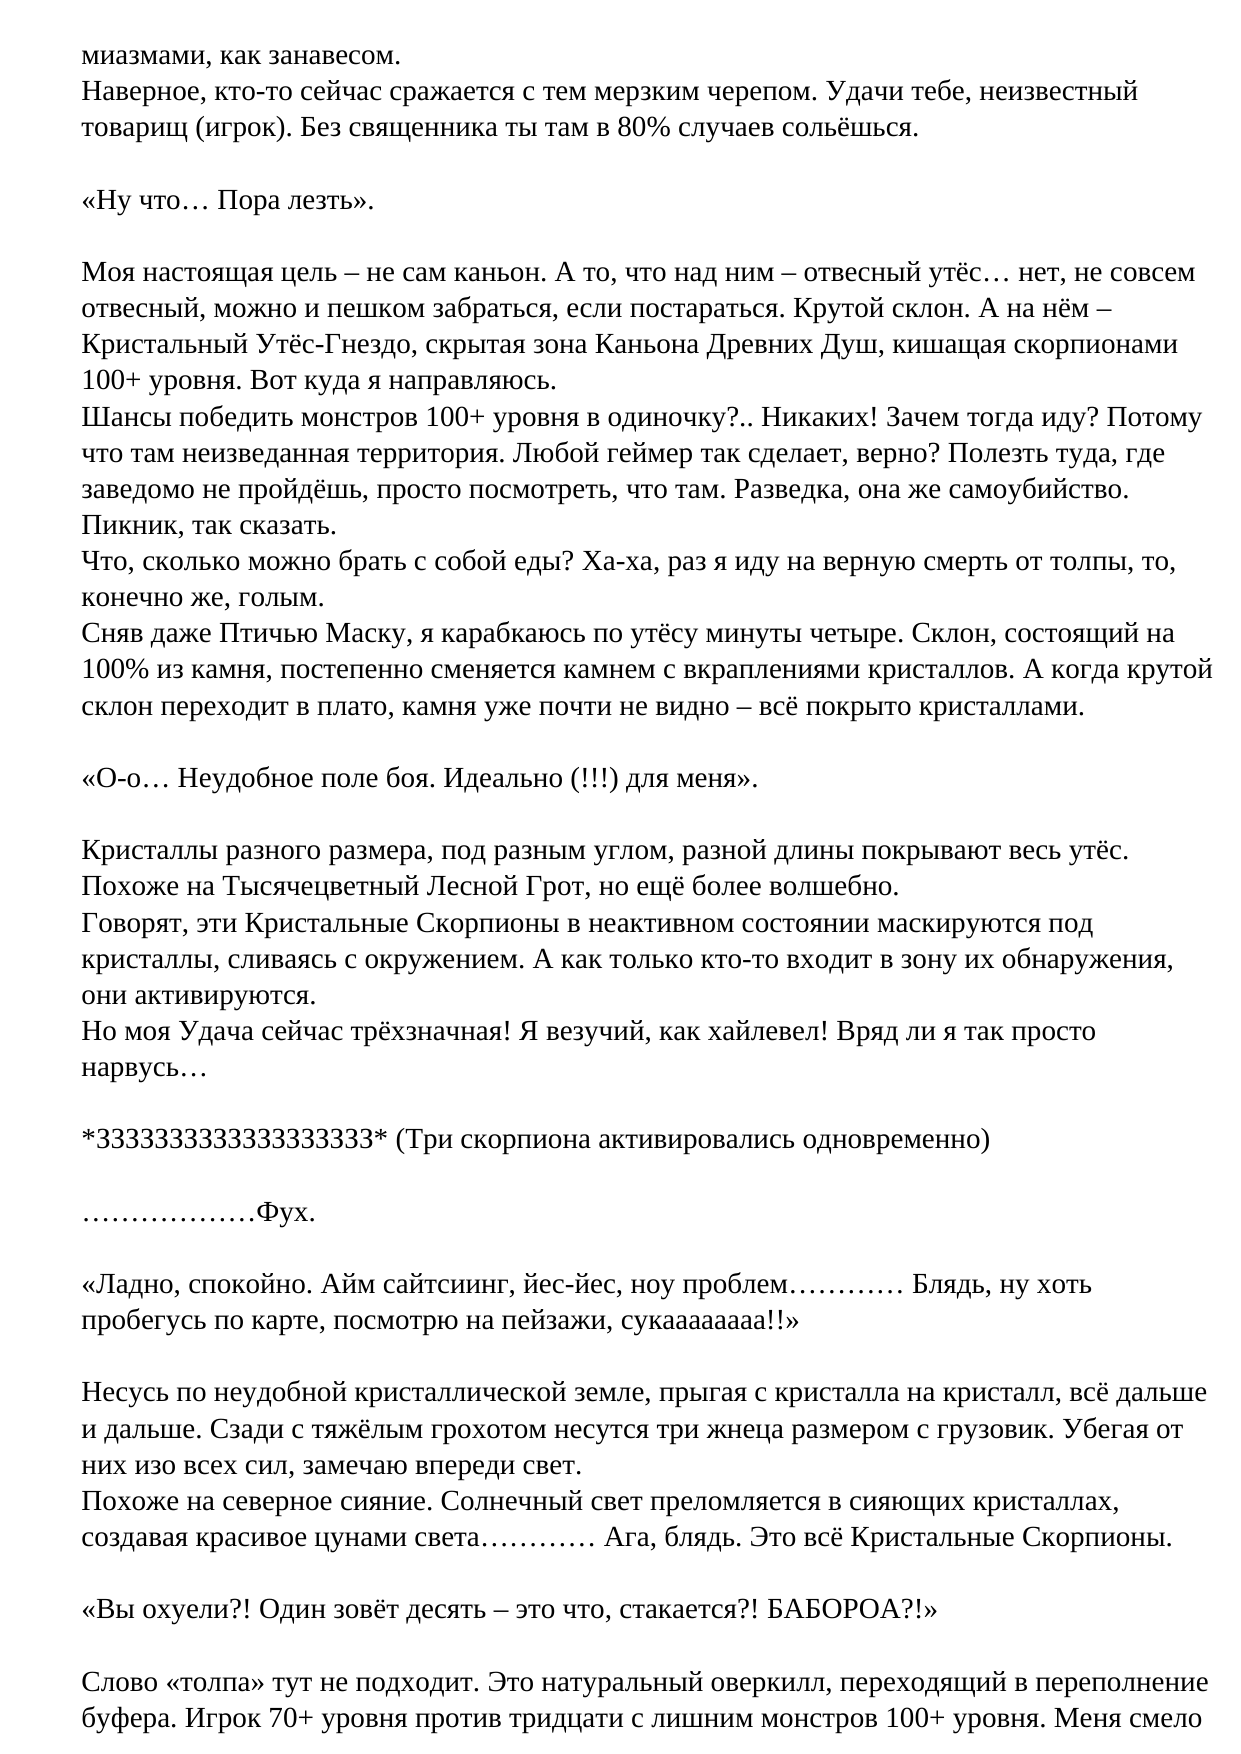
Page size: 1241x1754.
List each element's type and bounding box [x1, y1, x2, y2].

text [81, 37, 1215, 1733]
